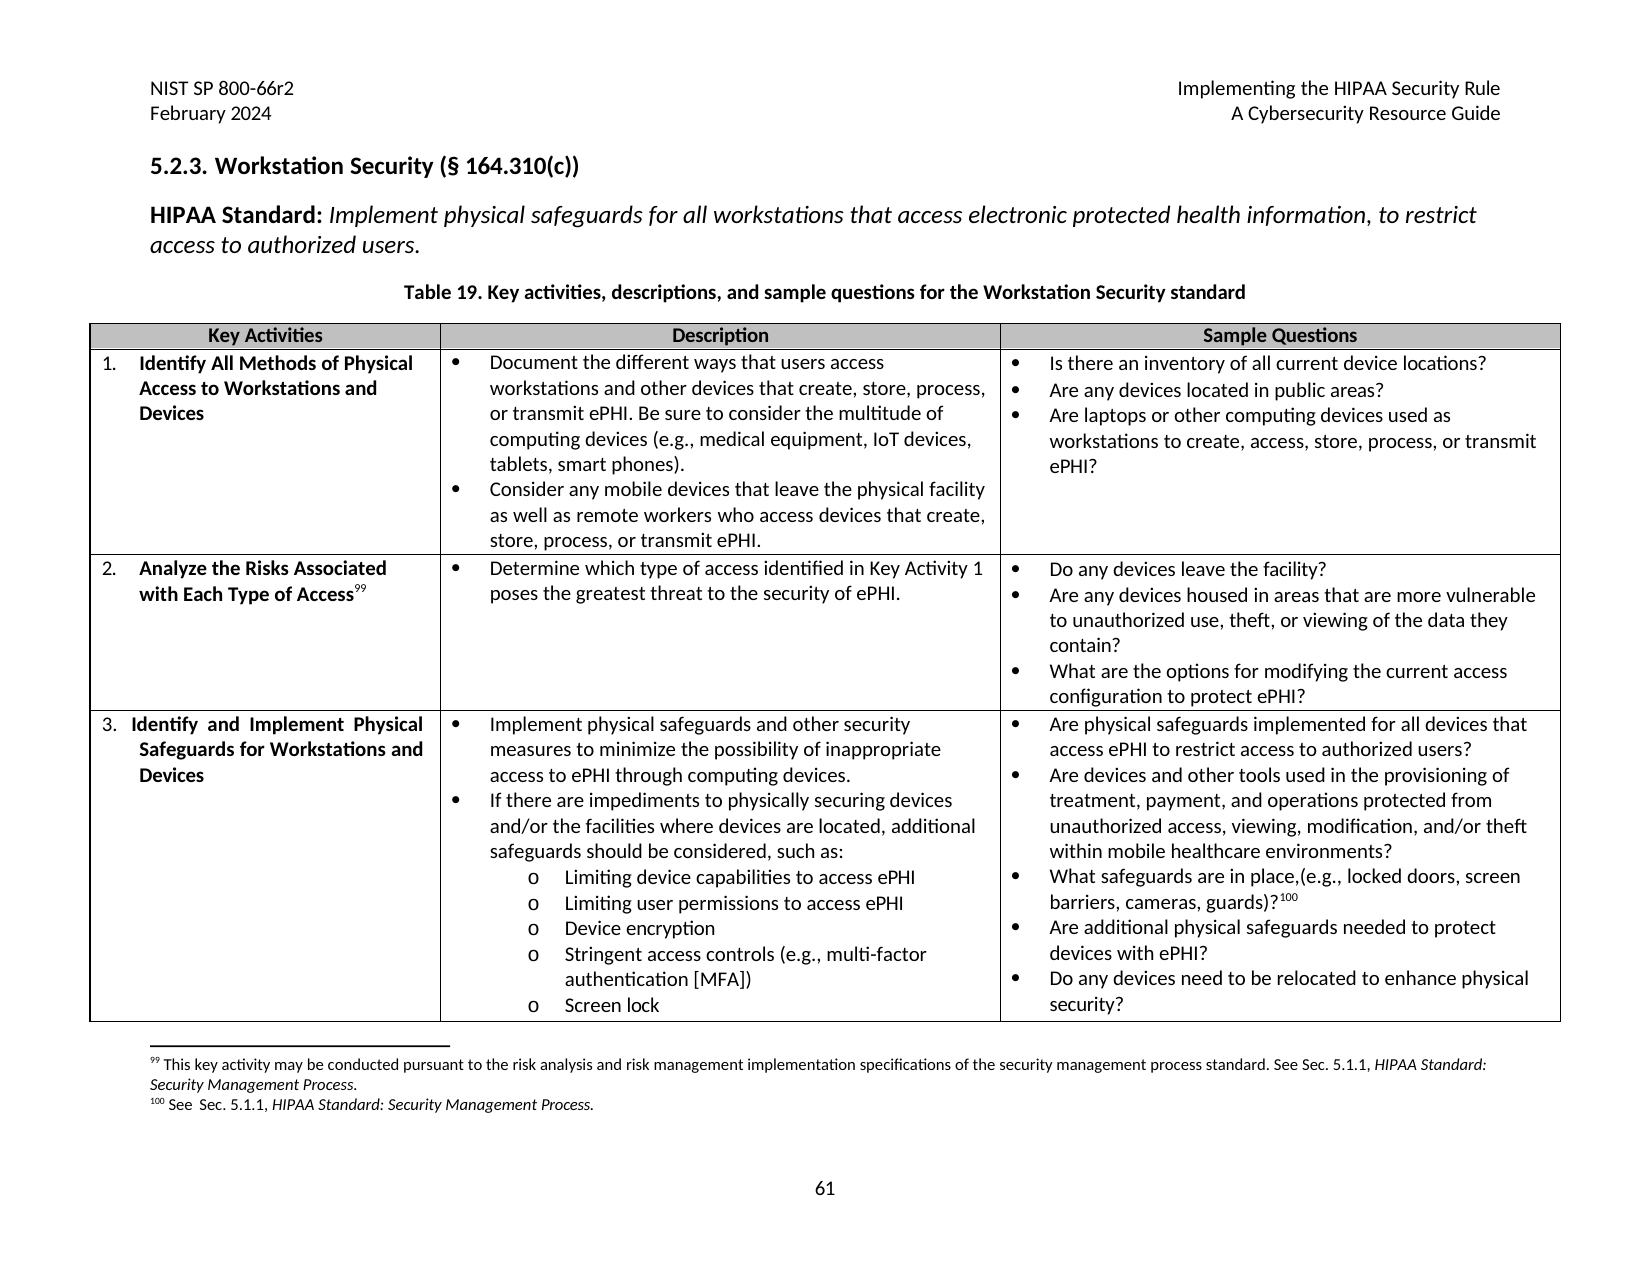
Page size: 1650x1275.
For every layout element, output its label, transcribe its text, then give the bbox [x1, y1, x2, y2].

table_header Sample Questions [1001, 324, 1560, 348]
table_header Description [441, 324, 1000, 348]
text 100 See Sec. 5.1.1, HIPAA Standard: Security Management Process. [150, 1095, 1573, 1115]
table_cell Determine which type of access identified in Key Activity 1 poses the greatest threat to the security of ePHI. [441, 555, 1000, 710]
text Table 19. Key activities, descriptions, and sample questions for the Workstation Security standard [263, 279, 1387, 304]
table_cell 2. Analyze the Risks Associated with Each Type of Access99 [91, 555, 440, 710]
table_cell 1. Identify All Methods of Physical Access to Workstations and Devices [91, 350, 440, 554]
text HIPAA Standard: Implement physical safeguards for all workstations that access electronic protected health information, to restrict access to authorized users. [150, 199, 1489, 260]
table_cell 3. Identify and Implement Physical Safeguards for Workstations and Devices [91, 711, 440, 1021]
subtitle Workstation Security (§ 164.310(c)) [150, 150, 1573, 181]
table_cell Document the different ways that users access workstations and other devices that create, store, process, or transmit ePHI. Be sure to consider the multitude of computing devices (e.g., medical equipment, IoT devices, tablets, smart phones). Consider any mobile devices that leave the physical facility as well as remote workers who access devices that create, store, process, or transmit ePHI. [441, 350, 1000, 554]
text 99 This key activity may be conducted pursuant to the risk analysis and risk management implementation specifications of the security management process standard. See Sec. 5.1.1, HIPAA Standard: Security Management Process. [150, 1054, 1489, 1095]
table_header Key Activities [91, 324, 440, 348]
table_cell Are physical safeguards implemented for all devices that access ePHI to restrict access to authorized users? Are devices and other tools used in the provisioning of treatment, payment, and operations protected from unauthorized access, viewing, modification, and/or theft within mobile healthcare environments? What safeguards are in place,(e.g., locked doors, screen barriers, cameras, guards)?100 Are additional physical safeguards needed to protect devices with ePHI? Do any devices need to be relocated to enhance physical security? [1001, 711, 1560, 1021]
table_cell Implement physical safeguards and other security measures to minimize the possibility of inappropriate access to ePHI through computing devices. If there are impediments to physically securing devices and/or the facilities where devices are located, additional safeguards should be considered, such as: Limiting device capabilities to access ePHI Limiting user permissions to access ePHI Device encryption Stringent access controls (e.g., multi-factor authentication [MFA]) Screen lock [441, 711, 1000, 1021]
table_cell Do any devices leave the facility? Are any devices housed in areas that are more vulnerable to unauthorized use, theft, or viewing of the data they contain? What are the options for modifying the current access configuration to protect ePHI? [1001, 555, 1560, 710]
table_cell Is there an inventory of all current device locations? Are any devices located in public areas? Are laptops or other computing devices used as workstations to create, access, store, process, or transmit ePHI? [1001, 350, 1560, 554]
